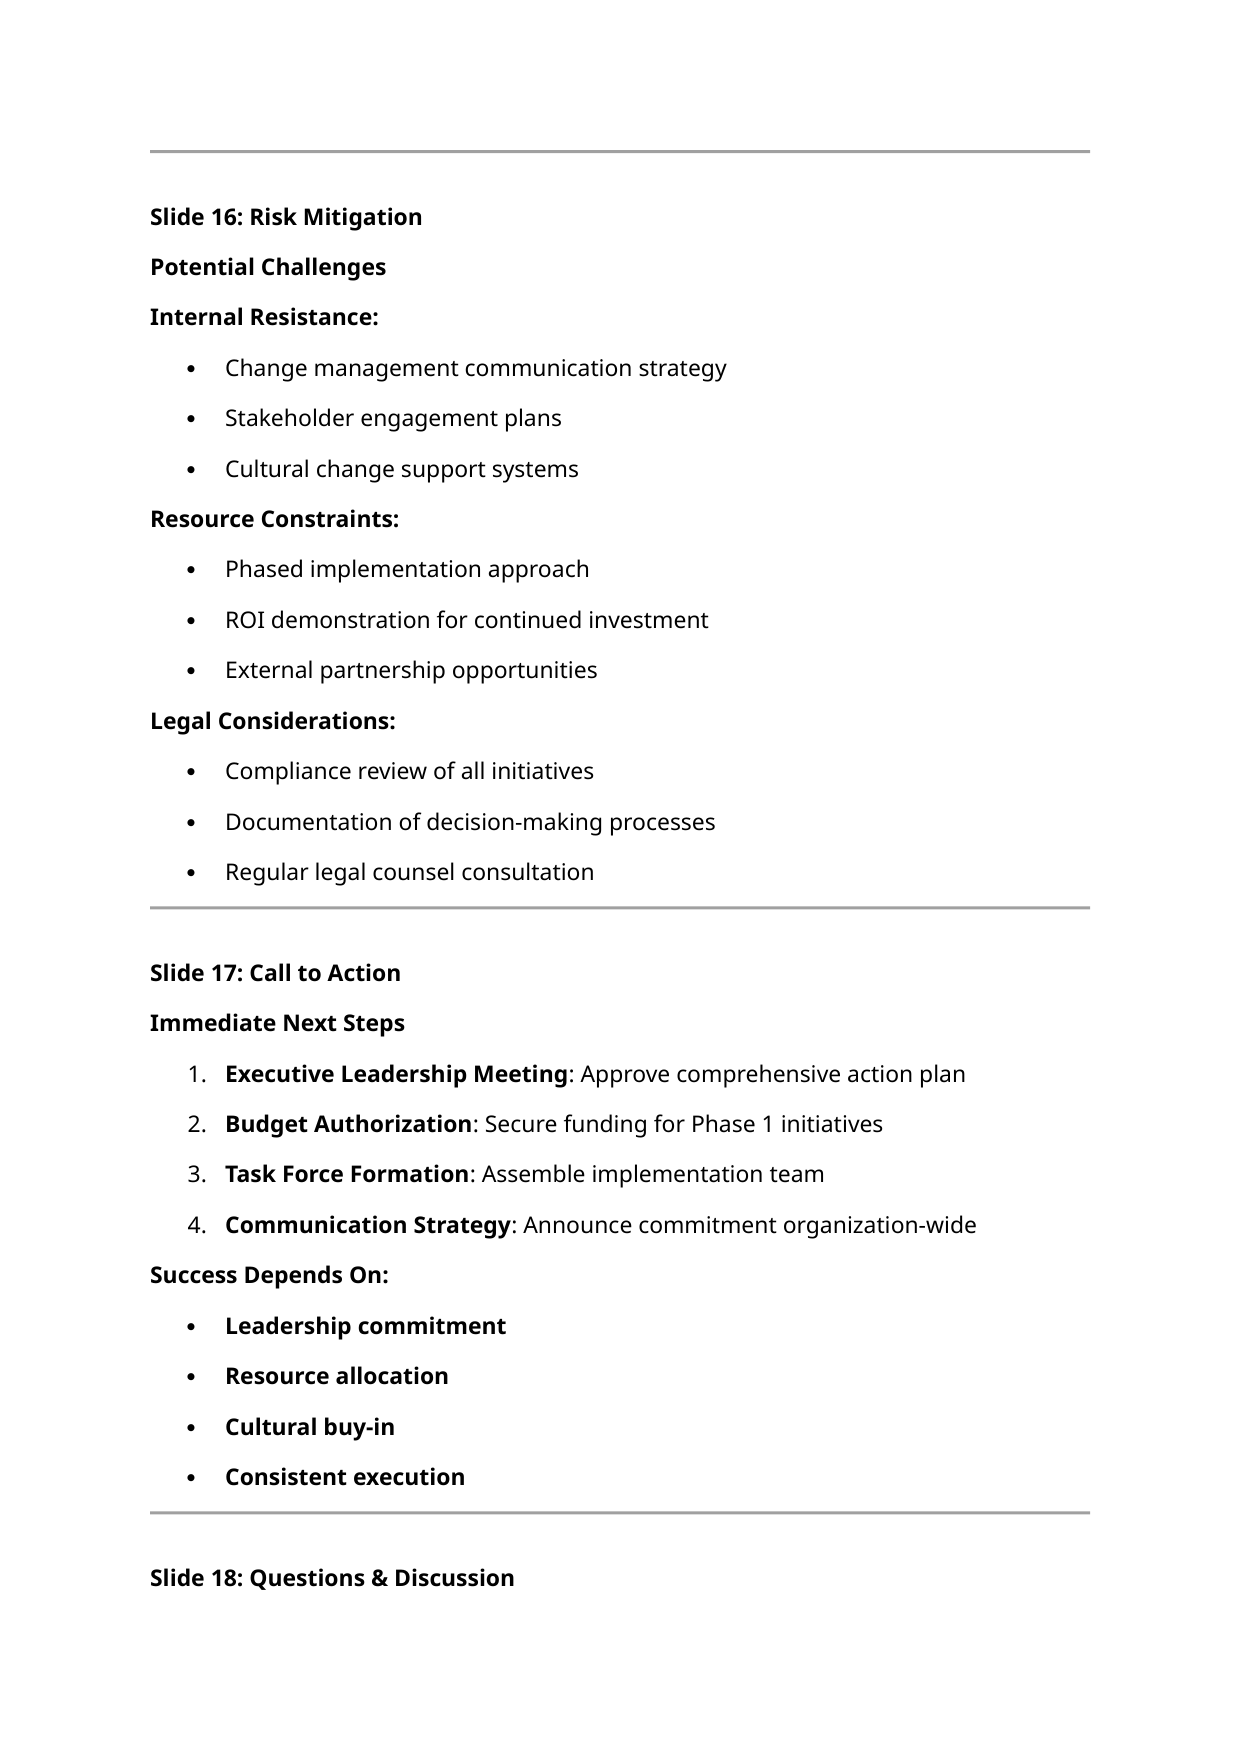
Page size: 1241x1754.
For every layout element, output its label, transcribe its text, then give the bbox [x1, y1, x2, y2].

list External partnership opportunities [187, 654, 1090, 685]
text Immediate Next Steps [150, 1007, 1090, 1038]
list Cultural change support systems [187, 452, 1090, 484]
text Slide 16: Risk Mitigation [150, 200, 1090, 232]
list Executive Leadership Meeting: Approve comprehensive action plan [187, 1057, 1090, 1089]
text Success Depends On: [150, 1259, 1090, 1290]
list Stakeholder engagement plans [187, 402, 1090, 433]
list Consistent execution [187, 1461, 1090, 1492]
text Slide 17: Call to Action [150, 957, 1090, 988]
text Slide 18: Questions & Discussion [150, 1562, 1090, 1593]
list Change management communication strategy [187, 352, 1090, 383]
list Resource allocation [187, 1360, 1090, 1391]
list Communication Strategy: Announce commitment organization-wide [187, 1209, 1090, 1240]
text Potential Challenges [150, 251, 1090, 282]
list Budget Authorization: Secure funding for Phase 1 initiatives [187, 1108, 1090, 1139]
text Legal Considerations: [150, 704, 1090, 736]
list Cultural buy-in [187, 1410, 1090, 1442]
text Internal Resistance: [150, 301, 1090, 332]
list Task Force Formation: Assemble implementation team [187, 1158, 1090, 1189]
list Documentation of decision-making processes [187, 805, 1090, 837]
list ROI demonstration for continued investment [187, 604, 1090, 635]
list Regular legal counsel consultation [187, 856, 1090, 887]
list Leadership commitment [187, 1309, 1090, 1341]
list Compliance review of all initiatives [187, 755, 1090, 786]
list Phased implementation approach [187, 553, 1090, 584]
text Resource Constraints: [150, 503, 1090, 534]
